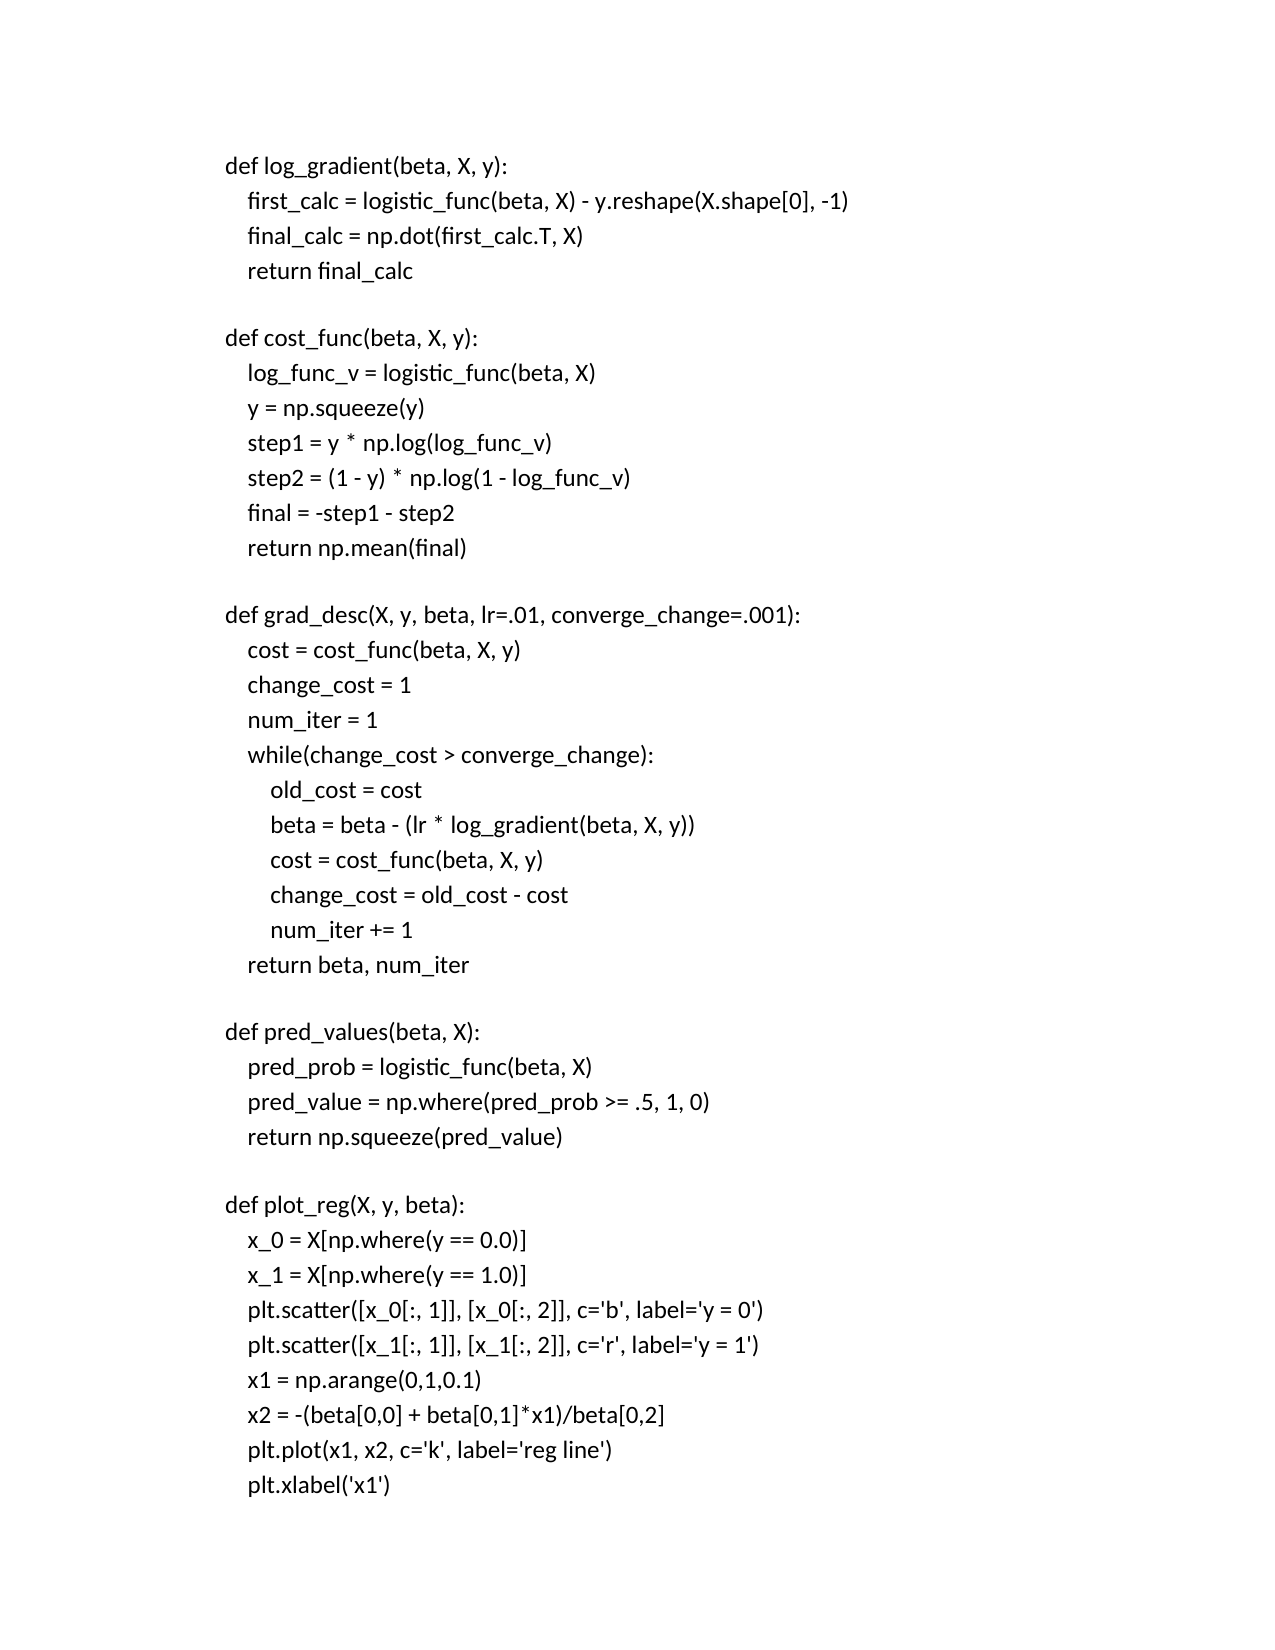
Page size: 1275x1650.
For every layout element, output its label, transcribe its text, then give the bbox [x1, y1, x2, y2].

list final_calc = np.dot(first_calc.T, X) [225, 220, 1125, 251]
list x2 = -(beta[0,0] + beta[0,1]*x1)/beta[0,2] [225, 1399, 1125, 1429]
list plt.scatter([x_0[:, 1]], [x_0[:, 2]], c='b', label='y = 0') [225, 1294, 1125, 1324]
list def plot_reg(X, y, beta): [225, 1189, 1125, 1219]
list def pred_values(beta, X): [225, 1017, 1125, 1047]
list beta = beta - (lr * log_gradient(beta, X, y)) [225, 809, 1125, 840]
list step2 = (1 - y) * np.log(1 - log_func_v) [225, 462, 1125, 493]
list return np.squeeze(pred_value) [225, 1122, 1125, 1152]
list pred_prob = logistic_func(beta, X) [225, 1052, 1125, 1082]
list old_cost = cost [225, 774, 1125, 805]
list final = -step1 - step2 [225, 497, 1125, 528]
list pred_value = np.where(pred_prob >= .5, 1, 0) [225, 1087, 1125, 1117]
list plt.scatter([x_1[:, 1]], [x_1[:, 2]], c='r', label='y = 1') [225, 1329, 1125, 1359]
list def cost_func(beta, X, y): [225, 322, 1125, 353]
list return final_calc [225, 255, 1125, 286]
list num_iter = 1 [225, 704, 1125, 735]
list x_0 = X[np.where(y == 0.0)] [225, 1224, 1125, 1254]
list step1 = y * np.log(log_func_v) [225, 427, 1125, 458]
list plt.plot(x1, x2, c='k', label='reg line') [225, 1434, 1125, 1464]
list log_func_v = logistic_func(beta, X) [225, 357, 1125, 388]
list def log_gradient(beta, X, y): [225, 150, 1125, 181]
list x_1 = X[np.where(y == 1.0)] [225, 1259, 1125, 1289]
list cost = cost_func(beta, X, y) [225, 844, 1125, 875]
list change_cost = old_cost - cost [225, 879, 1125, 910]
list plt.xlabel('x1') [225, 1469, 1125, 1499]
list def grad_desc(X, y, beta, lr=.01, converge_change=.001): [225, 599, 1125, 630]
list num_iter += 1 [225, 914, 1125, 945]
list cost = cost_func(beta, X, y) [225, 634, 1125, 665]
list while(change_cost > converge_change): [225, 739, 1125, 770]
list x1 = np.arange(0,1,0.1) [225, 1364, 1125, 1394]
list change_cost = 1 [225, 669, 1125, 700]
list y = np.squeeze(y) [225, 392, 1125, 423]
list first_calc = logistic_func(beta, X) - y.reshape(X.shape[0], -1) [225, 185, 1125, 216]
list return beta, num_iter [225, 949, 1125, 980]
list return np.mean(final) [225, 532, 1125, 563]
